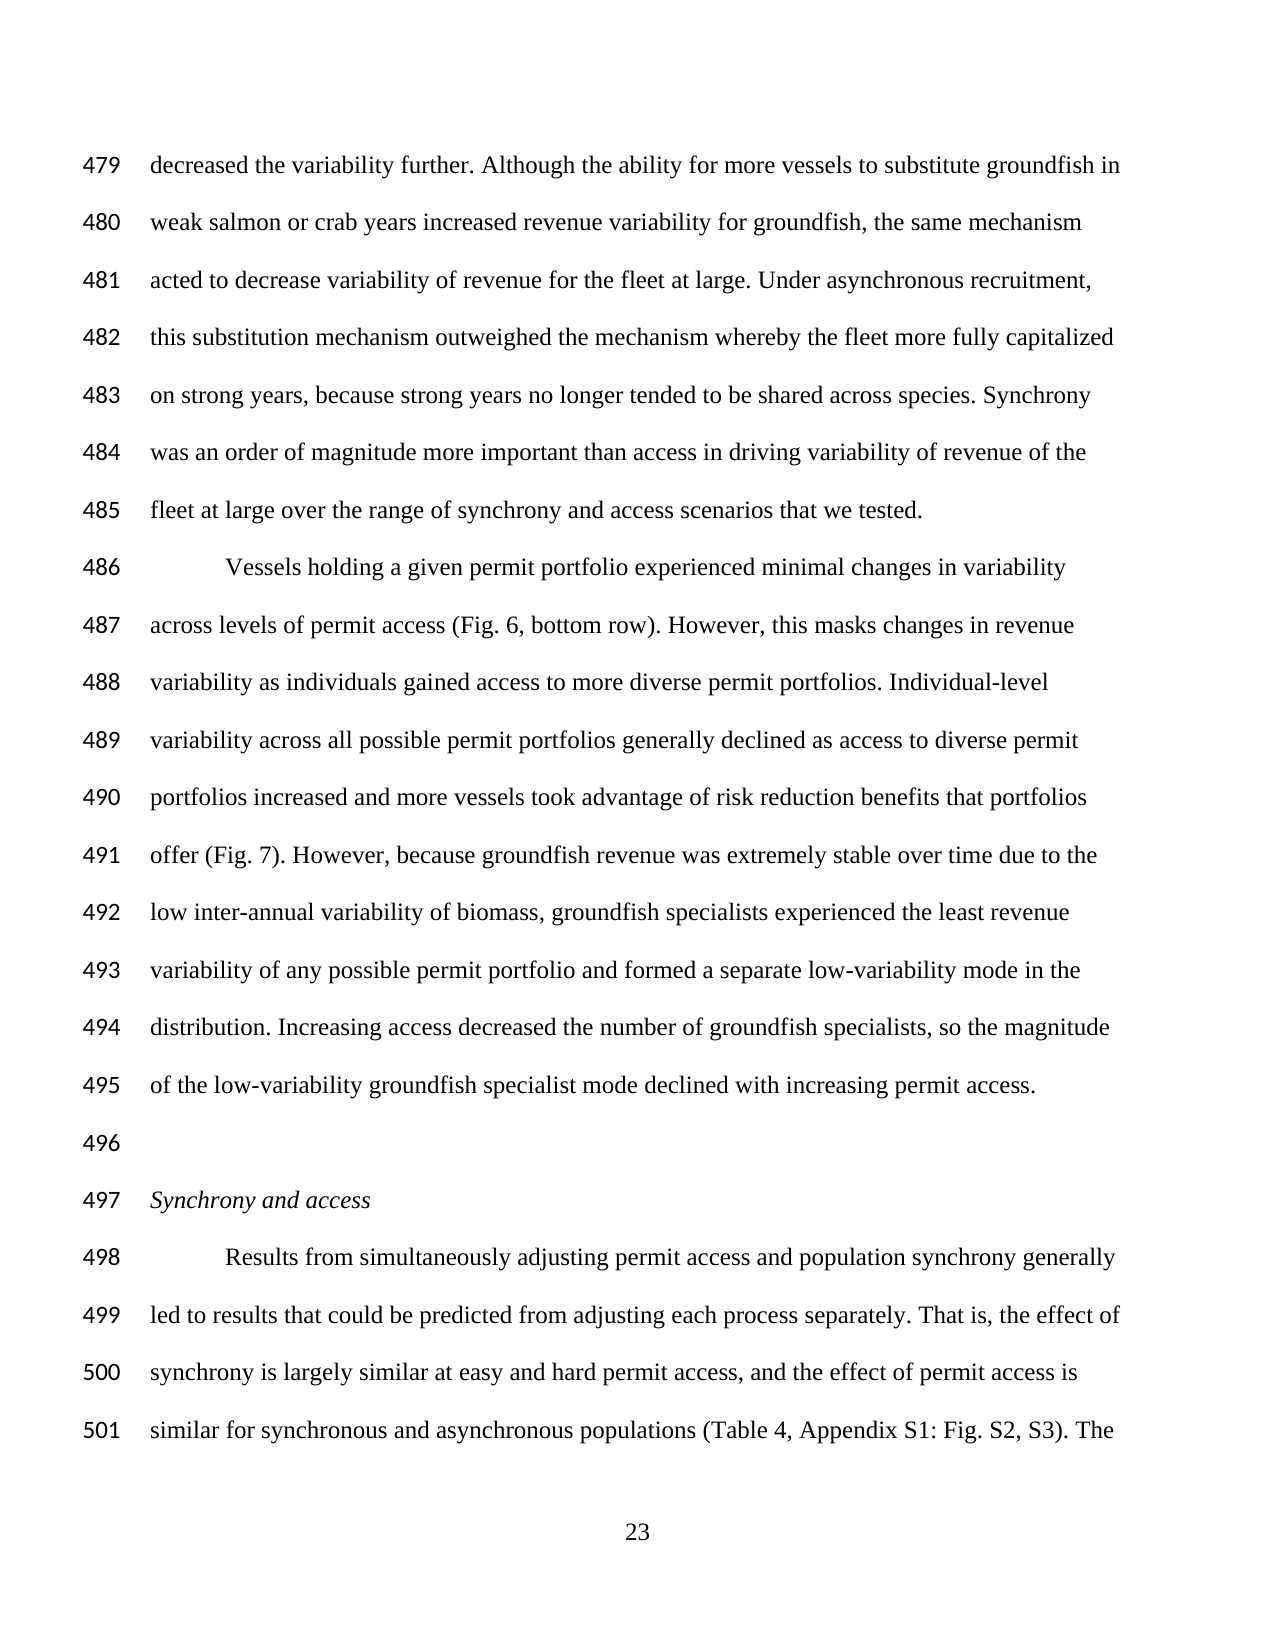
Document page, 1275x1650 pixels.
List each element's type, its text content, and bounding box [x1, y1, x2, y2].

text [150, 150, 1125, 524]
text Synchrony and access [150, 1185, 1125, 1214]
text Vessels holding a given permit portfolio experienced minimal changes in variability across levels of permit access (Fig. 6, bottom row). However, this masks changes in revenue variability as individuals gained access to more diverse permit portfolios. Individual-level variability across all possible permit portfolios generally declined as access to diverse permit portfolios increased and more vessels took advantage of risk reduction benefits that portfolios offer (Fig. 7). However, because groundfish revenue was extremely stable over time due to the low inter-annual variability of biomass, groundfish specialists experienced the least revenue variability of any possible permit portfolio and formed a separate low-variability mode in the distribution. Increasing access decreased the number of groundfish specialists, so the magnitude of the low-variability groundfish specialist mode declined with increasing permit access. [150, 552, 1125, 1099]
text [150, 1242, 1125, 1444]
